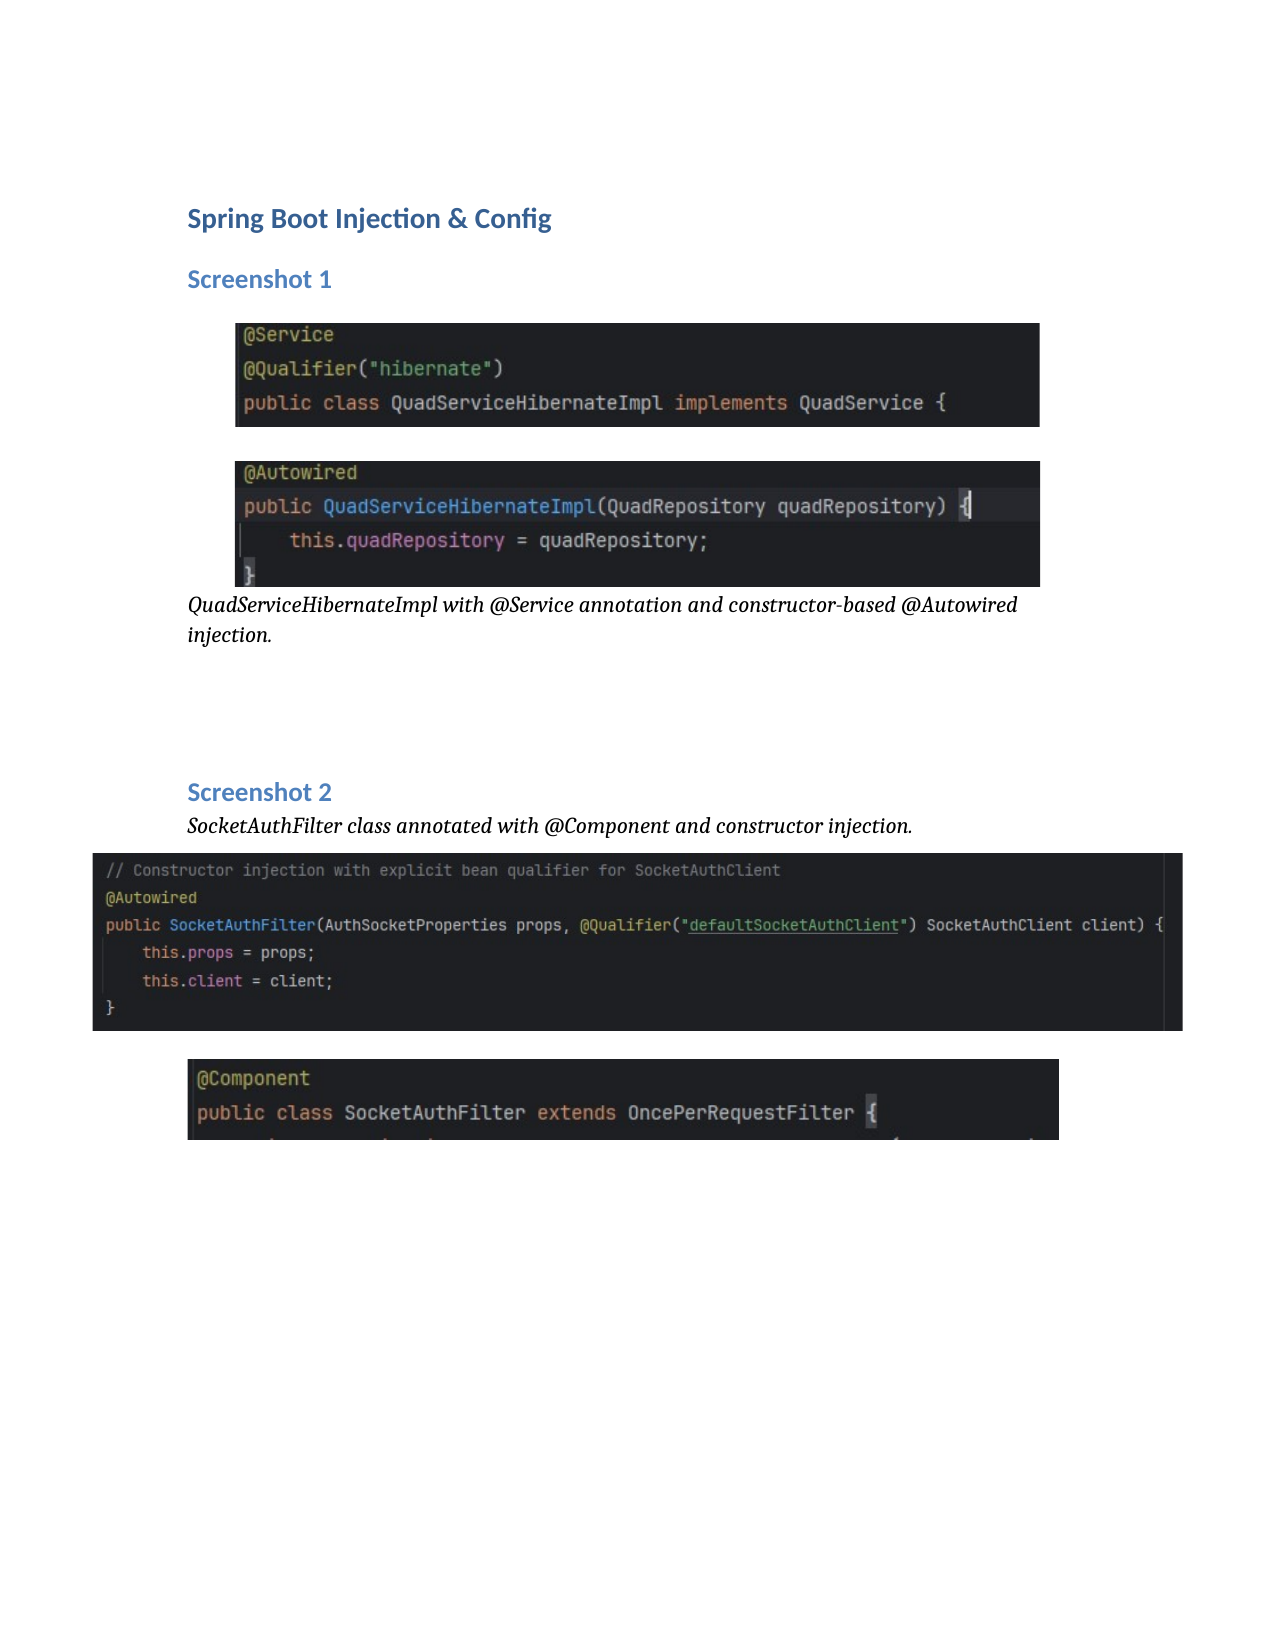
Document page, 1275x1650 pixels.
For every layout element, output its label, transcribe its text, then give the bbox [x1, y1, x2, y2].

text SocketAuthFilter class annotated with @Component and constructor injection. [187, 813, 1087, 839]
picture [187, 1059, 1059, 1140]
subtitle Screenshot 2 [187, 775, 1087, 808]
subtitle Spring Boot Injection & Config [187, 200, 1087, 236]
picture [234, 461, 1041, 587]
picture [235, 323, 1040, 427]
picture [92, 853, 1183, 1031]
subtitle Screenshot 1 [187, 262, 1087, 295]
